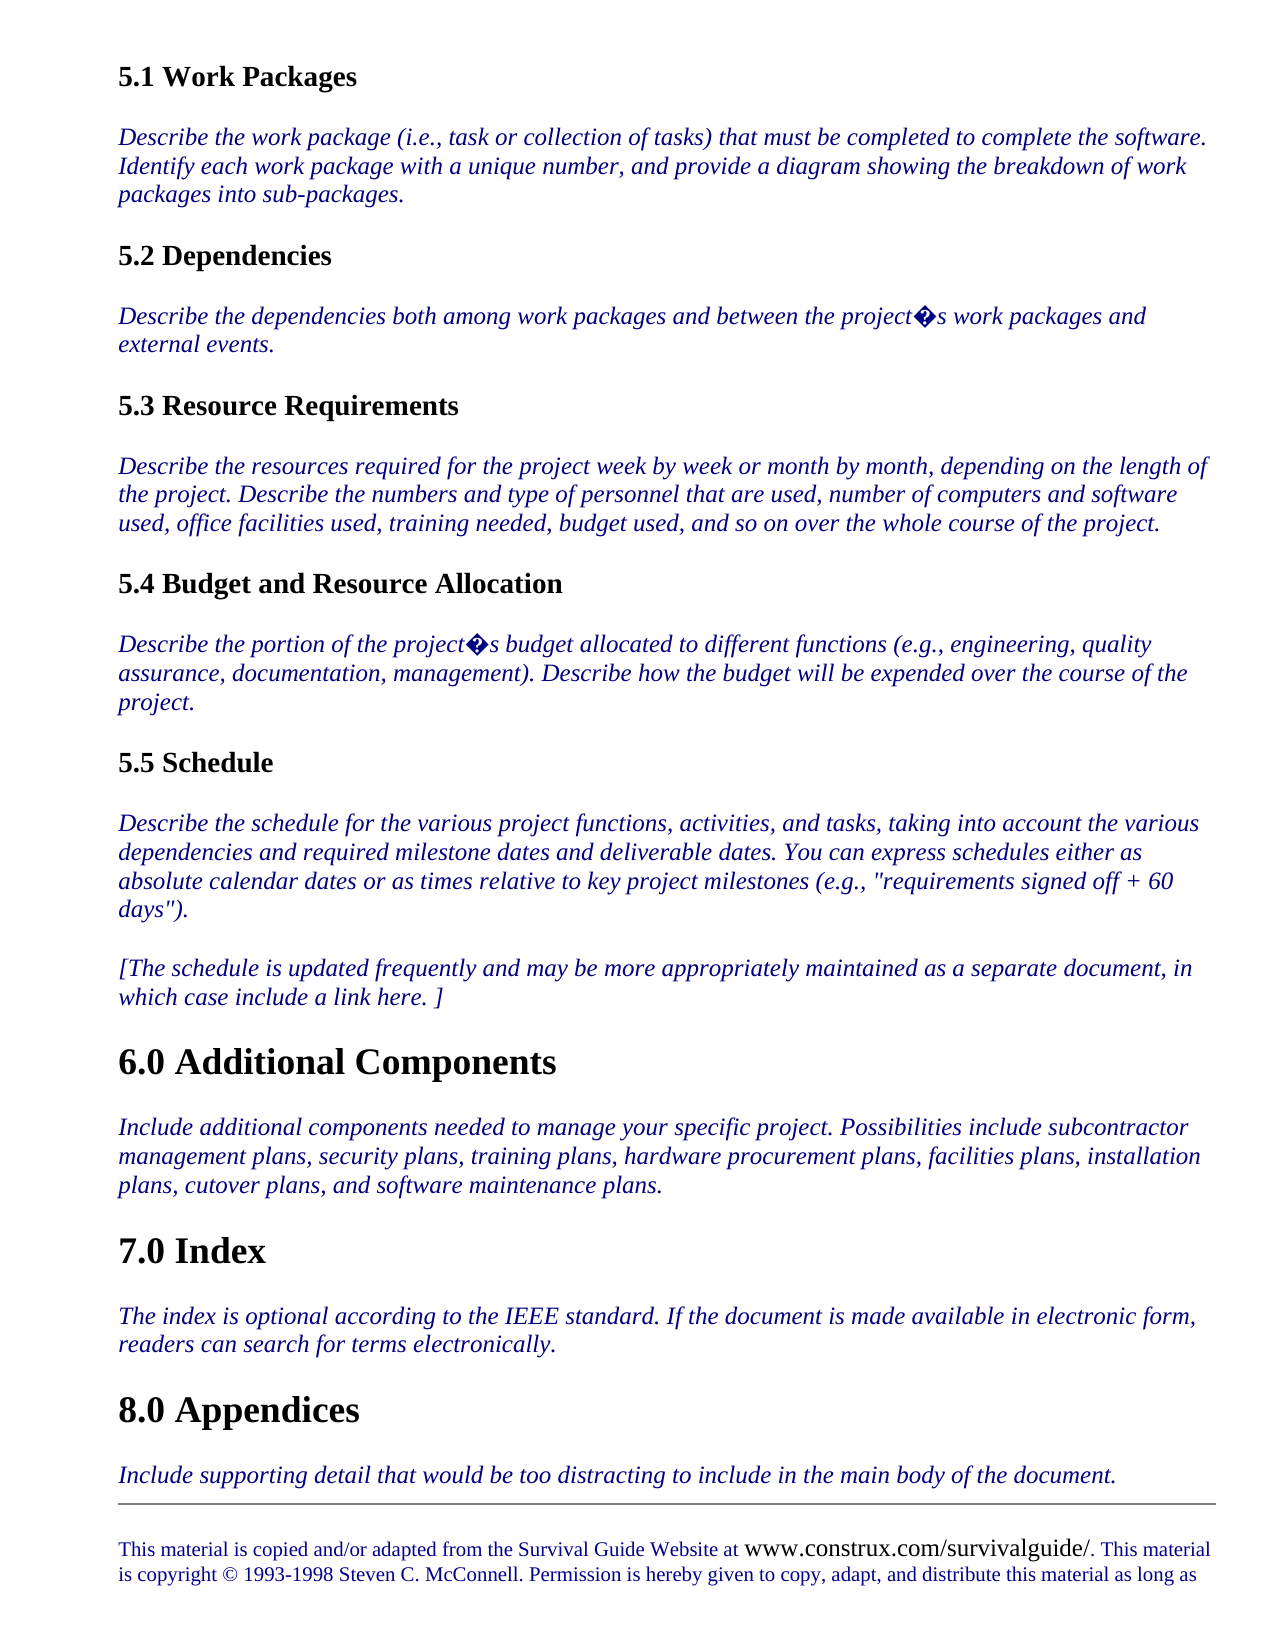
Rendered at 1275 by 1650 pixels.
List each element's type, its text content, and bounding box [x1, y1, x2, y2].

text The index is optional according to the IEEE standard. If the document is made available in electronic form, readers can search for terms electronically. [118, 1301, 1216, 1358]
subtitle 5.5 Schedule [118, 745, 1216, 779]
text Describe the portion of the project�s budget allocated to different functions (e.g., engineering, quality assurance, documentation, management). Describe how the budget will be expended over the course of the project. [118, 629, 1216, 716]
subtitle 5.3 Resource Requirements [118, 388, 1216, 421]
subtitle 5.2 Dependencies [118, 238, 1216, 271]
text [118, 1533, 1216, 1586]
subtitle 6.0 Additional Components [118, 1040, 1216, 1083]
text [The schedule is updated frequently and may be more appropriately maintained as a separate document, in which case include a link here. ] [118, 953, 1216, 1010]
subtitle 8.0 Appendices [118, 1388, 1216, 1431]
subtitle 7.0 Index [118, 1228, 1216, 1271]
text Describe the dependencies both among work packages and between the project�s work packages and external events. [118, 301, 1216, 358]
text Describe the work package (i.e., task or collection of tasks) that must be completed to complete the software. Identify each work package with a unique number, and provide a diagram showing the breakdown of work packages into sub-packages. [118, 122, 1216, 208]
text Describe the schedule for the various project functions, activities, and tasks, taking into account the various dependencies and required milestone dates and deliverable dates. You can express schedules either as absolute calendar dates or as times relative to key project milestones (e.g., "requirements signed off + 60 days"). [118, 808, 1216, 923]
text Include additional components needed to manage your specific project. Possibilities include subcontractor management plans, security plans, training plans, hardware procurement plans, facilities plans, installation plans, cutover plans, and software maintenance plans. [118, 1112, 1216, 1199]
text Include supporting detail that would be too distracting to include in the main body of the document. [118, 1460, 1216, 1489]
text Describe the resources required for the project week by week or month by month, depending on the length of the project. Describe the numbers and type of personnel that are used, number of computers and software used, office facilities used, training needed, budget used, and so on over the whole course of the project. [118, 451, 1216, 537]
subtitle 5.1 Work Packages [118, 59, 1216, 93]
subtitle 5.4 Budget and Resource Allocation [118, 567, 1216, 600]
